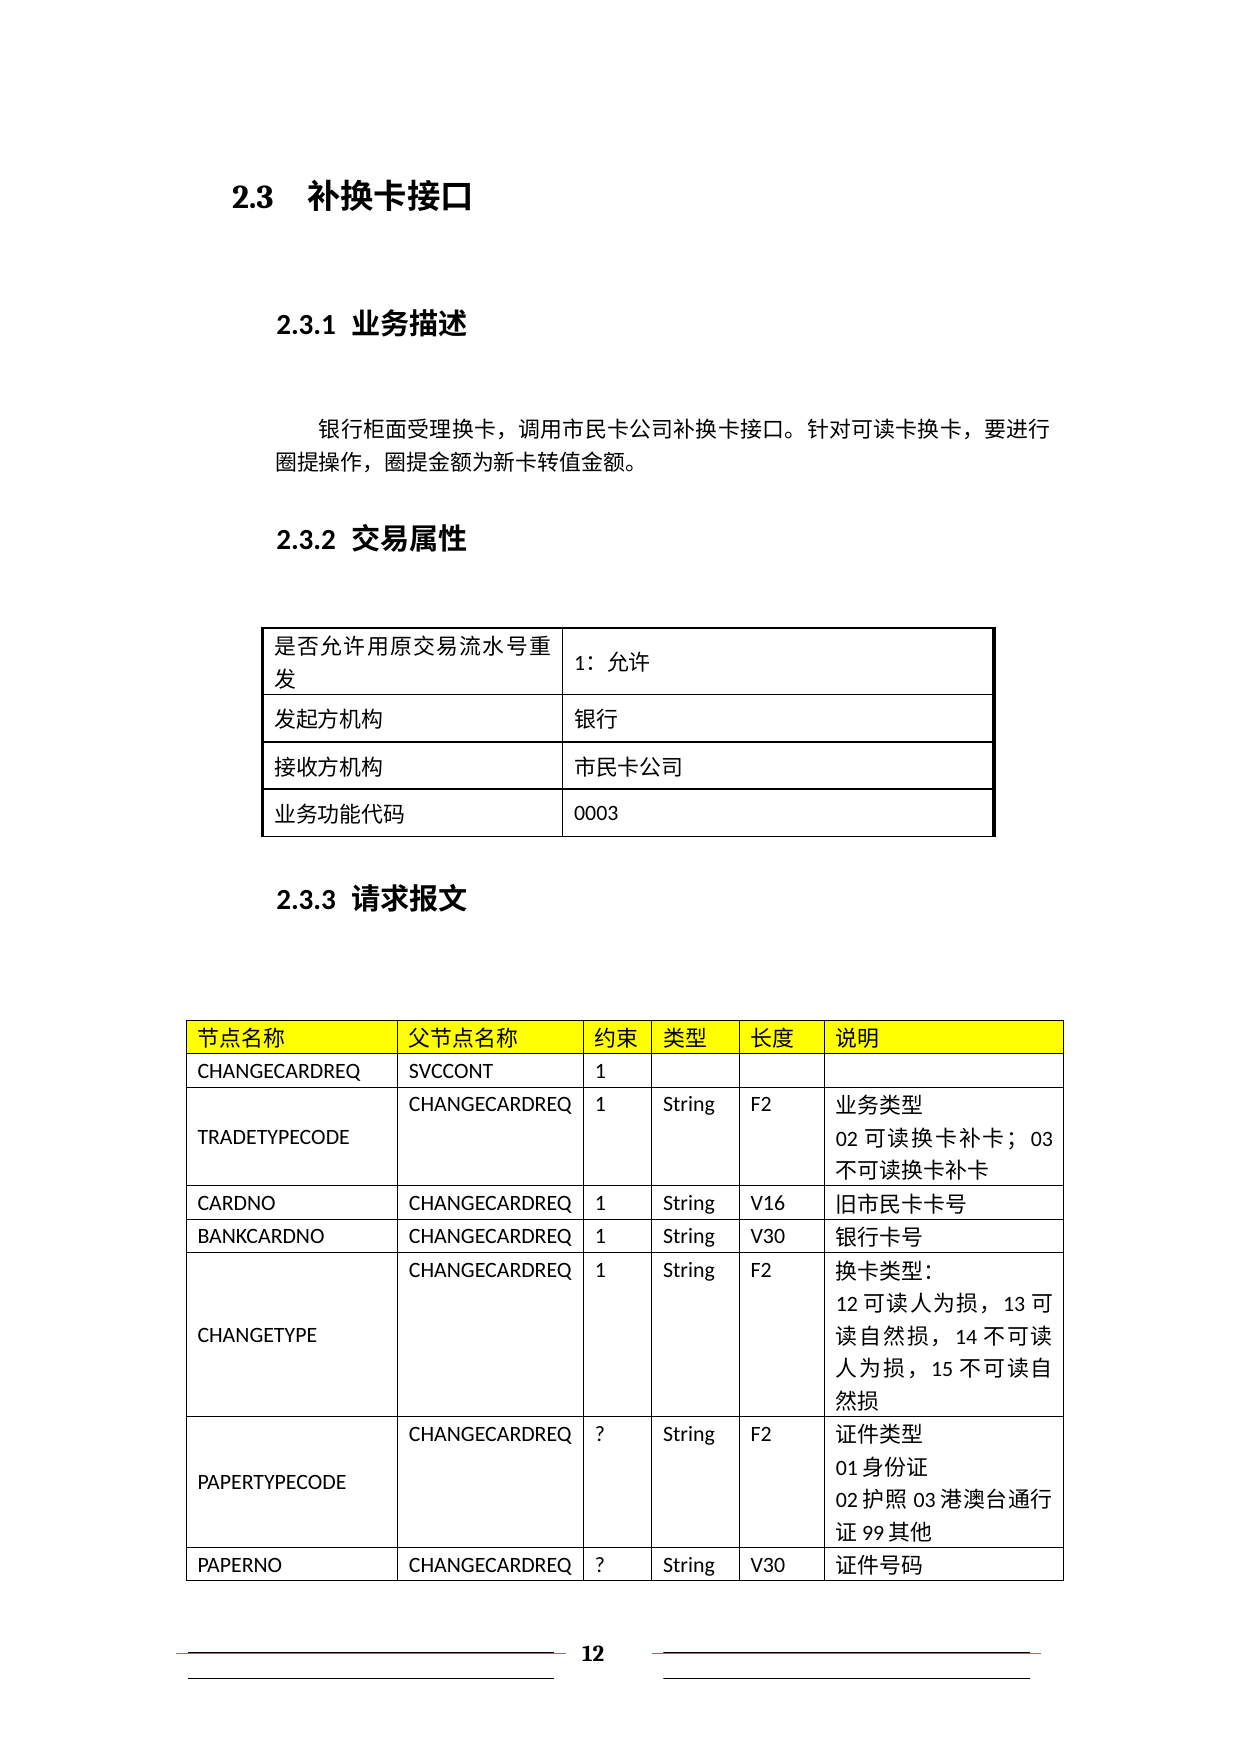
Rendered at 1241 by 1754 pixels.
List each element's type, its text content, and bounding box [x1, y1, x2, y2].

table_cell String [652, 1220, 739, 1252]
table_cell CHANGECARDREQ [398, 1088, 583, 1185]
table_header 长度 [740, 1021, 824, 1053]
table_cell F2 [740, 1253, 824, 1416]
table_cell 1 [584, 1220, 651, 1252]
table_header 1：允许 [563, 629, 992, 694]
table_cell [652, 1054, 739, 1087]
table_header 类型 [652, 1021, 739, 1053]
table_cell CHANGECARDREQ [398, 1417, 583, 1547]
table_cell 1 [584, 1253, 651, 1416]
table_cell CHANGECARDREQ [398, 1253, 583, 1416]
table_cell 业务功能代码 [264, 790, 562, 836]
table_cell CHANGECARDREQ [187, 1054, 397, 1087]
table_cell String [652, 1088, 739, 1185]
table_header 说明 [825, 1021, 1063, 1053]
table_cell TRADETYPECODE [187, 1088, 397, 1185]
table_header 父节点名称 [398, 1021, 583, 1053]
subtitle 交易属性 [276, 504, 1053, 569]
table_cell 0003 [563, 790, 992, 836]
table_cell V30 [740, 1548, 824, 1580]
table_cell 接收方机构 [264, 743, 562, 788]
table_cell PAPERNO [187, 1548, 397, 1580]
table_cell String [652, 1186, 739, 1219]
text 银行柜面受理换卡，调用市民卡公司补换卡接口。针对可读卡换卡，要进行圈提操作，圈提金额为新卡转值金额。 [275, 412, 1053, 477]
table_cell 旧市民卡卡号 [825, 1186, 1063, 1219]
table_header 是否允许用原交易流水号重发 [264, 629, 562, 694]
table_cell 银行卡号 [825, 1220, 1063, 1252]
subtitle 业务描述 [276, 289, 1053, 354]
table_cell 证件号码 [825, 1548, 1063, 1580]
table_cell V30 [740, 1220, 824, 1252]
table_cell 市民卡公司 [563, 743, 992, 788]
table_cell V16 [740, 1186, 824, 1219]
table_cell 1 [584, 1186, 651, 1219]
table_cell 1 [584, 1088, 651, 1185]
subtitle 请求报文 [276, 864, 1053, 929]
table_cell CARDNO [187, 1186, 397, 1219]
table_cell 1 [584, 1054, 651, 1087]
table_cell String [652, 1253, 739, 1416]
table_cell CHANGECARDREQ [398, 1548, 583, 1580]
table_cell CHANGETYPE [187, 1253, 397, 1416]
table_cell SVCCONT [398, 1054, 583, 1087]
table_cell F2 [740, 1088, 824, 1185]
table_cell BANKCARDNO [187, 1220, 397, 1252]
table_cell 银行 [563, 695, 992, 741]
table_header 节点名称 [187, 1021, 397, 1053]
table_cell CHANGECARDREQ [398, 1186, 583, 1219]
table_cell ? [584, 1548, 651, 1580]
table_cell [825, 1054, 1063, 1087]
table_cell 发起方机构 [264, 695, 562, 741]
table_cell 换卡类型： 12可读人为损，13可读自然损，14不可读人为损，15不可读自然损 [825, 1253, 1063, 1416]
table_cell ? [584, 1417, 651, 1547]
table_cell 业务类型 02可读换卡补卡；03不可读换卡补卡 [825, 1088, 1063, 1185]
subtitle 补换卡接口 [232, 162, 1053, 227]
table_cell 证件类型 01身份证 02护照 03港澳台通行证99其他 [825, 1417, 1063, 1547]
table_cell String [652, 1417, 739, 1547]
table_cell String [652, 1548, 739, 1580]
table_cell CHANGECARDREQ [398, 1220, 583, 1252]
table_header 约束 [584, 1021, 651, 1053]
table_cell F2 [740, 1417, 824, 1547]
table_cell [740, 1054, 824, 1087]
table_cell PAPERTYPECODE [187, 1417, 397, 1547]
